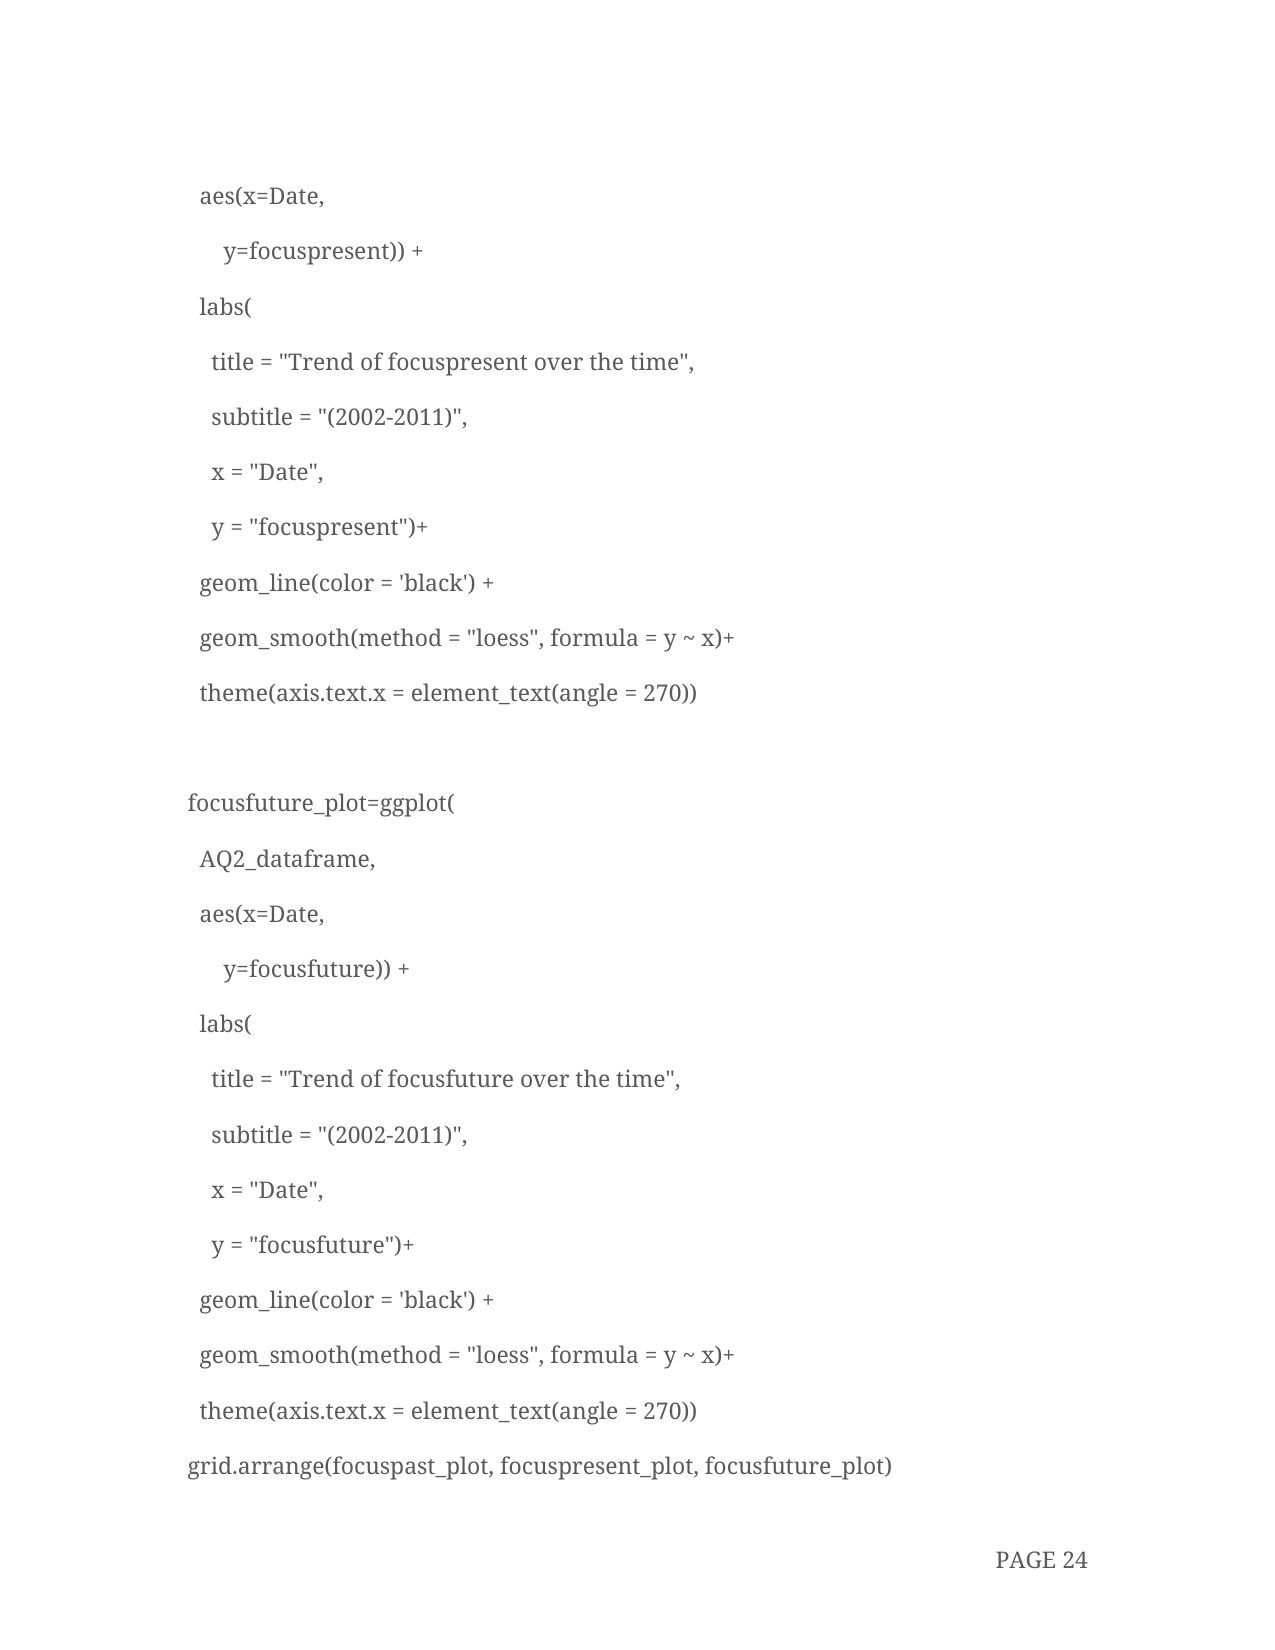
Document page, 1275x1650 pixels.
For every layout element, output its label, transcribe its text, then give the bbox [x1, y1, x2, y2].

text aes(x=Date, [187, 180, 1087, 211]
text grid.arrange(focuspast_plot, focuspresent_plot, focusfuture_plot) [187, 1450, 1087, 1481]
text subtitle = "(2002-2011)", [187, 401, 1087, 432]
text focusfuture_plot=ggplot( [187, 787, 1087, 818]
text title = "Trend of focuspresent over the time", [187, 346, 1087, 377]
text subtitle = "(2002-2011)", [187, 1118, 1087, 1150]
text aes(x=Date, [187, 898, 1087, 929]
text geom_smooth(method = "loess", formula = y ~ x)+ [187, 622, 1087, 653]
text x = "Date", [187, 456, 1087, 487]
text y=focusfuture)) + [187, 953, 1087, 984]
text labs( [187, 1008, 1087, 1039]
text x = "Date", [187, 1174, 1087, 1205]
text y = "focusfuture")+ [187, 1229, 1087, 1260]
text geom_line(color = 'black') + [187, 566, 1087, 598]
text theme(axis.text.x = element_text(angle = 270)) [187, 1394, 1087, 1426]
text labs( [187, 290, 1087, 322]
text title = "Trend of focusfuture over the time", [187, 1063, 1087, 1094]
text theme(axis.text.x = element_text(angle = 270)) [187, 677, 1087, 708]
text AQ2_dataframe, [187, 842, 1087, 874]
text geom_smooth(method = "loess", formula = y ~ x)+ [187, 1339, 1087, 1371]
text geom_line(color = 'black') + [187, 1284, 1087, 1315]
text y = "focuspresent")+ [187, 511, 1087, 542]
text y=focuspresent)) + [187, 235, 1087, 266]
